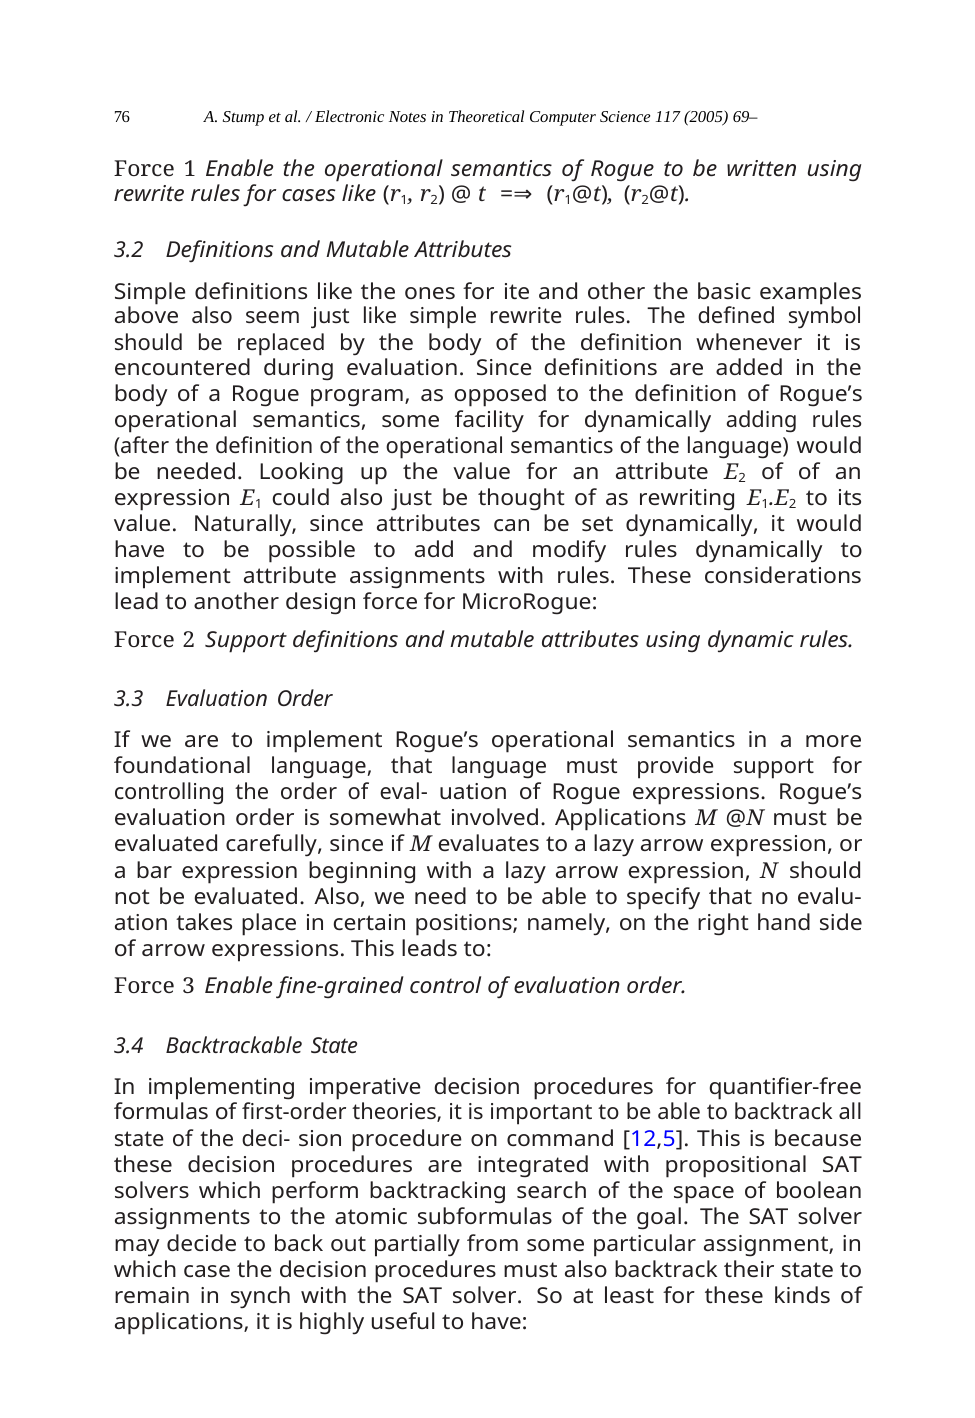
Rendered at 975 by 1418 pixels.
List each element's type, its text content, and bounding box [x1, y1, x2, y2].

text In implementing imperative decision procedures for quantifier-free formulas of first-order theories, it is important to be able to backtrack all state of the deci- sion procedure on command [12,5]. This is because these decision procedures are integrated with propositional SAT solvers which perform backtracking search of the space of boolean assignments to the atomic subformulas of the goal. The SAT solver may decide to back out partially from some particular assignment, in which case the decision procedures must also backtrack their state to remain in synch with the SAT solver. So at least for these kinds of applications, it is highly useful to have: [113, 1074, 862, 1336]
list Backtrackable State [113, 1030, 873, 1059]
text Force 1 Enable the operational semantics of Rogue to be written using rewrite rules for cases like (r1, r2) @ t =⇒ (r1@t), (r2@t). [113, 156, 862, 208]
text Force 3 Enable ﬁne-grained control of evaluation order. [113, 970, 873, 1000]
text If we are to implement Rogue’s operational semantics in a more foundational language, that language must provide support for controlling the order of eval- uation of Rogue expressions. Rogue’s evaluation order is somewhat involved. Applications M @N must be evaluated carefully, since if M evaluates to a lazy arrow expression, or a bar expression beginning with a lazy arrow expression, N should not be evaluated. Also, we need to be able to specify that no evalu- ation takes place in certain positions; namely, on the right hand side of arrow expressions. This leads to: [113, 727, 863, 963]
text Simple definitions like the ones for ite and other the basic examples above also seem just like simple rewrite rules. The defined symbol should be replaced by the body of the definition whenever it is encountered during evaluation. Since definitions are added in the body of a Rogue program, as opposed to the definition of Rogue’s operational semantics, some facility for dynamically adding rules (after the definition of the operational semantics of the language) would be needed. Looking up the value for an attribute E2 of of an expression E1 could also just be thought of as rewriting E1.E2 to its value. Naturally, since attributes can be set dynamically, it would have to be possible to add and modify rules dynamically to implement attribute assignments with rules. These considerations lead to another design force for MicroRogue: [113, 278, 862, 616]
list Deﬁnitions and Mutable Attributes [113, 234, 873, 264]
list Evaluation Order [113, 683, 873, 713]
text Force 2 Support deﬁnitions and mutable attributes using dynamic rules. [113, 624, 873, 653]
